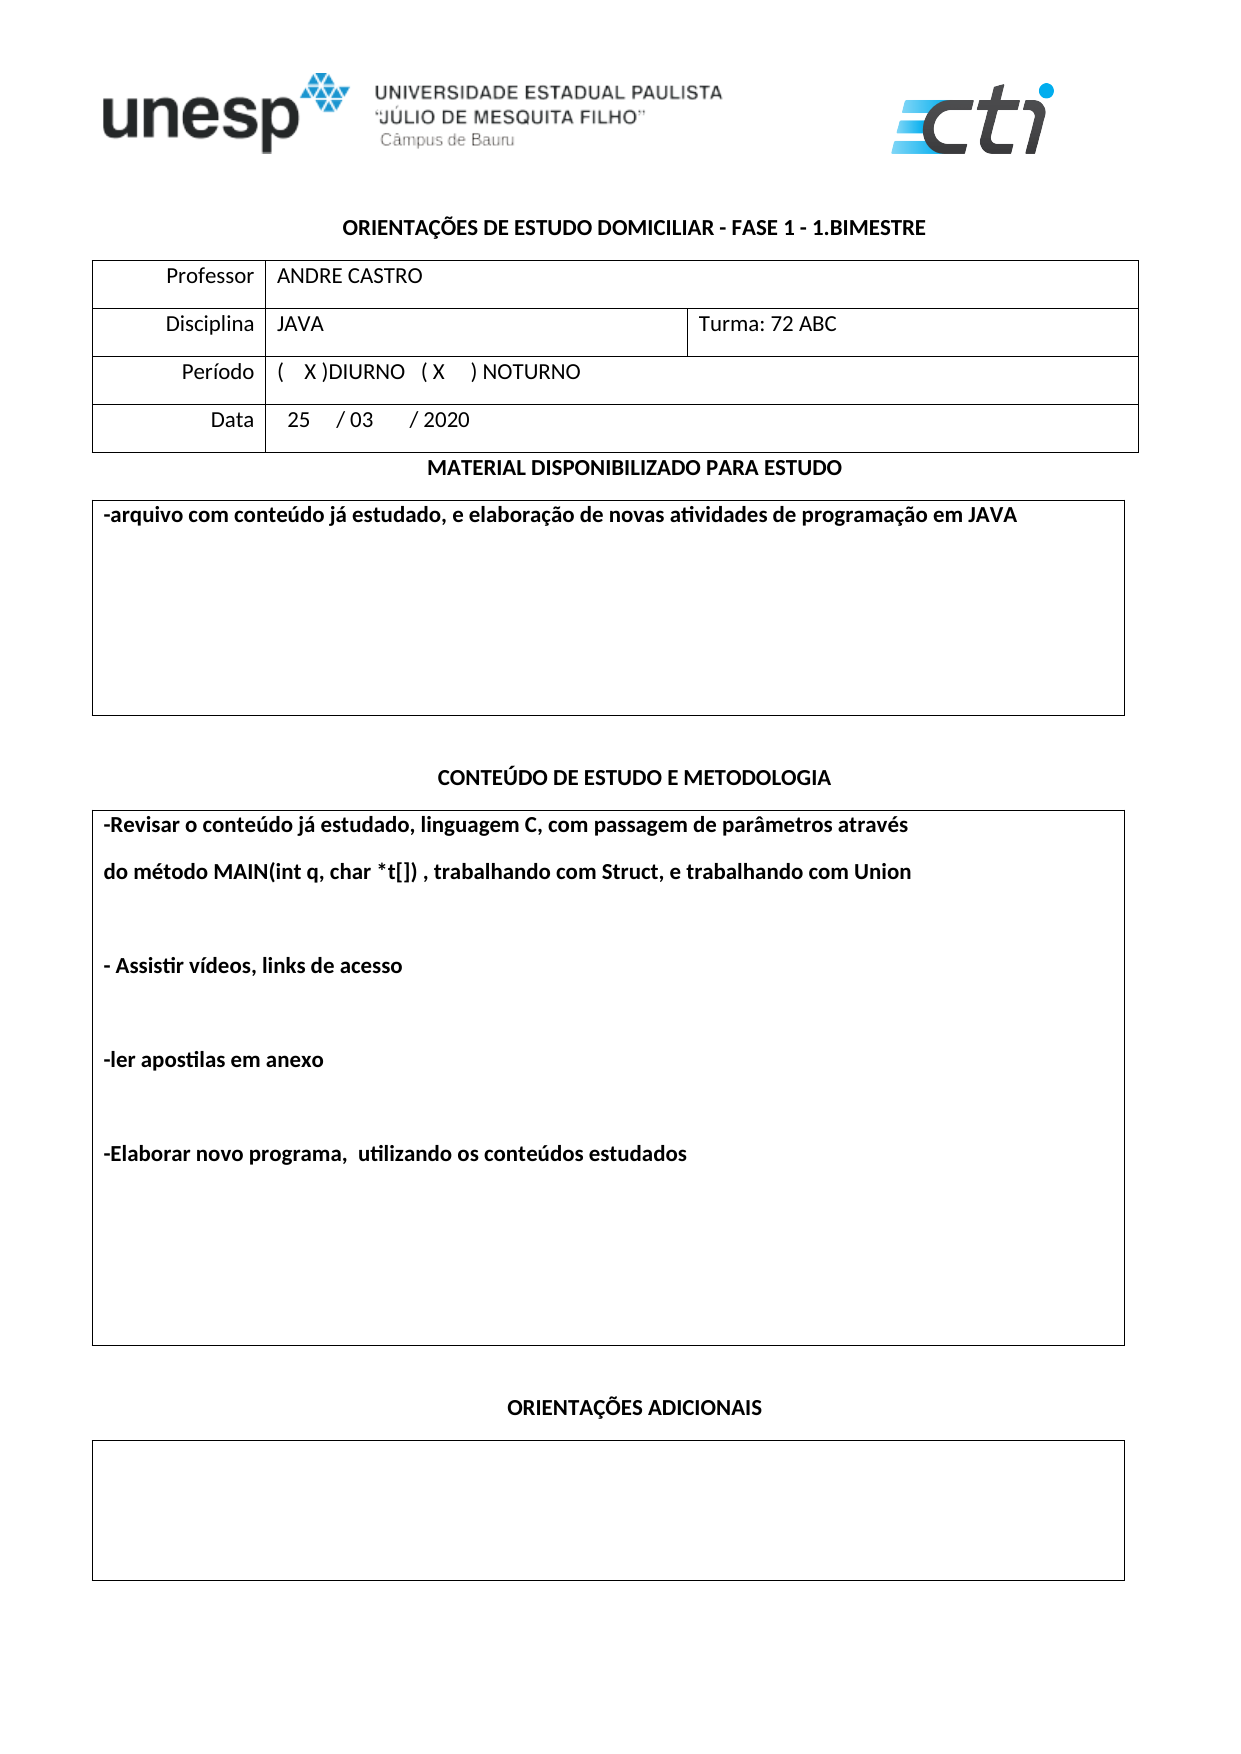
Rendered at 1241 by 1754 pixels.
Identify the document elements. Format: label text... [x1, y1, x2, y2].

table_header -Revisar o conteúdo já estudado, linguagem C, com passagem de parâmetros através do método MAIN(int q, char *t[]) , trabalhando com Struct, e trabalhando com Union - Assistir vídeos, links de acesso -ler apostilas em anexo -Elaborar novo programa, utilizando os conteúdos estudados [93, 811, 1124, 1345]
text MATERIAL DISPONIBILIZADO PARA ESTUDO [103, 453, 1166, 481]
table_header ANDRE CASTRO [266, 261, 1138, 308]
table_cell Turma: 72 ABC [688, 309, 1138, 356]
table_cell ( X )DIURNO ( X ) NOTURNO [266, 357, 1138, 404]
table_cell Disciplina [93, 309, 265, 356]
table_cell JAVA [266, 309, 687, 356]
text ORIENTAÇÕES DE ESTUDO DOMICILIAR - FASE 1 - 1.BIMESTRE [103, 213, 1166, 242]
table_header -arquivo com conteúdo já estudado, e elaboração de novas atividades de programação em JAVA [93, 501, 1124, 715]
text CONTEÚDO DE ESTUDO E METODOLOGIA [103, 763, 1166, 791]
picture [891, 83, 1054, 154]
text ORIENTAÇÕES ADICIONAIS [103, 1393, 1166, 1421]
table_cell Data [93, 405, 265, 452]
table_cell Período [93, 357, 265, 404]
table_header Professor [93, 261, 265, 308]
table_header [93, 1441, 1124, 1580]
table_cell 25 / 03 / 2020 [266, 405, 1138, 452]
